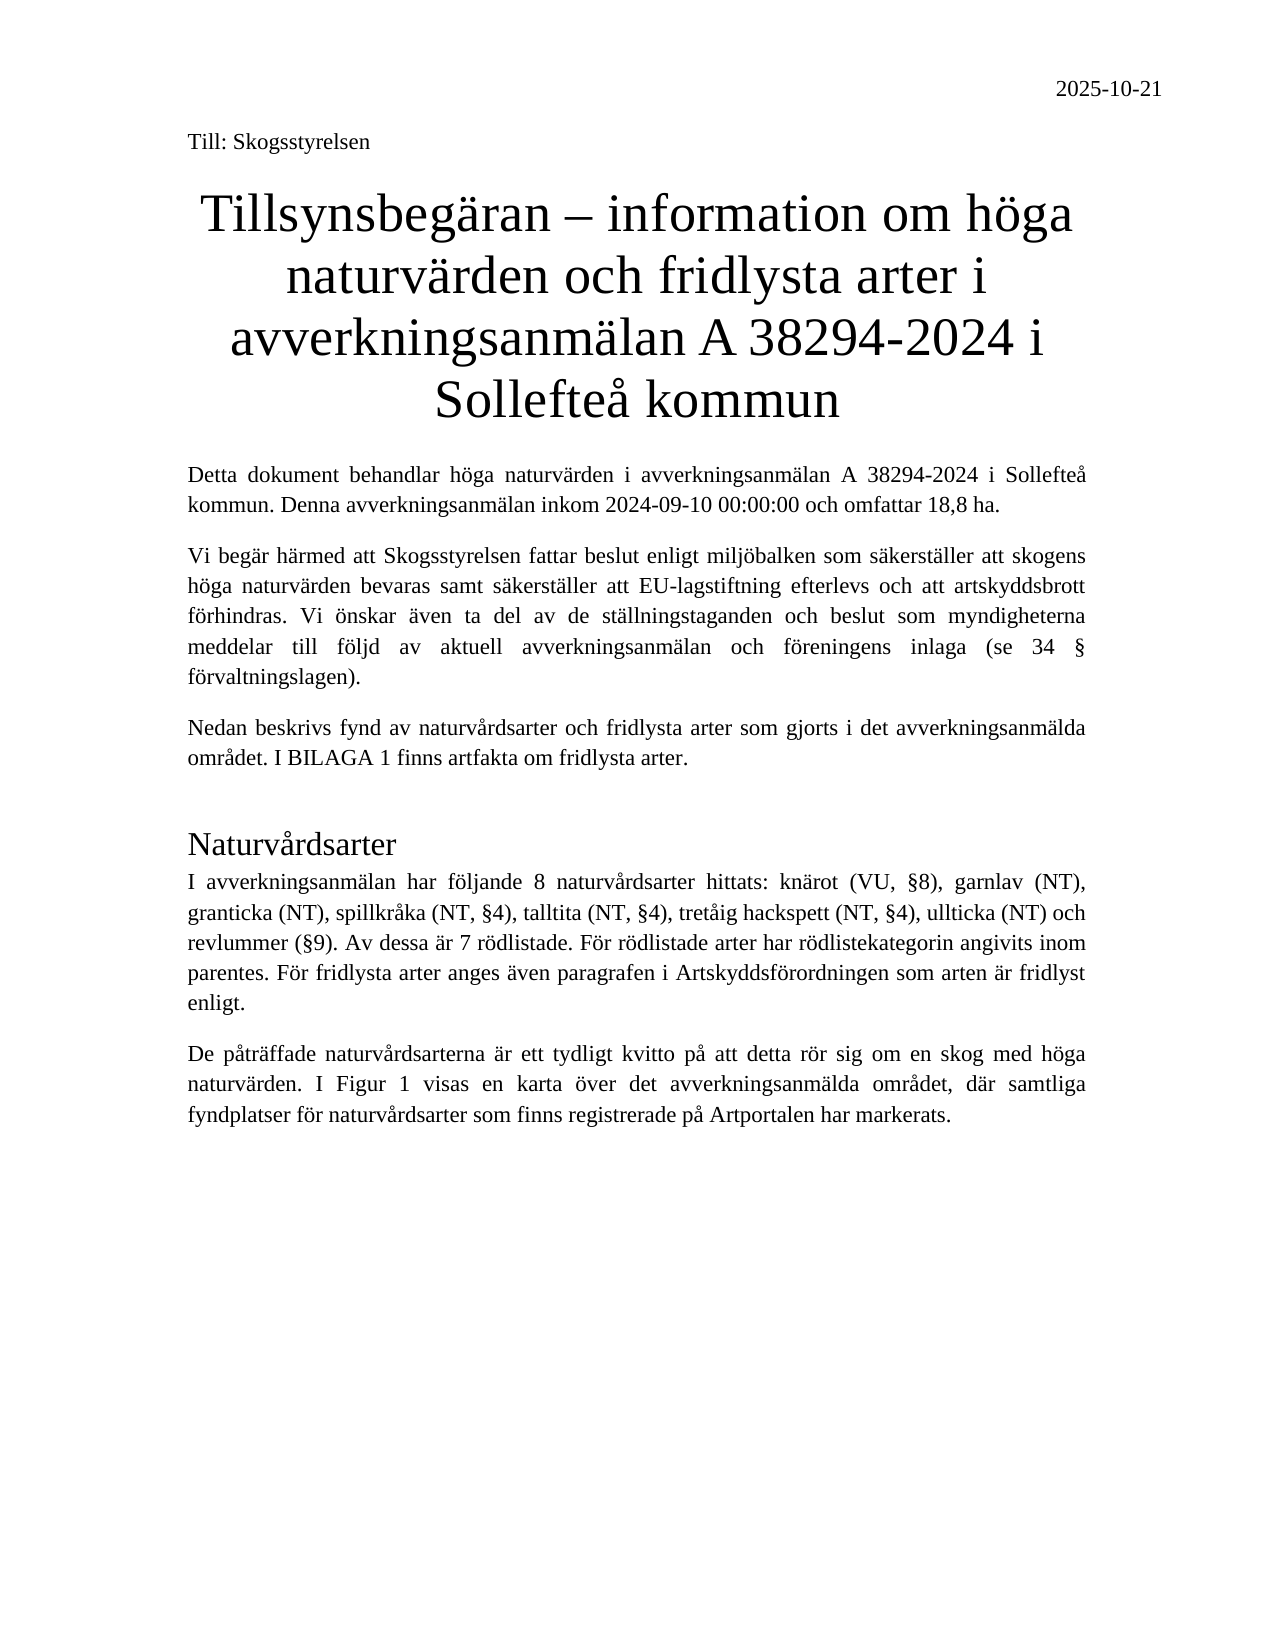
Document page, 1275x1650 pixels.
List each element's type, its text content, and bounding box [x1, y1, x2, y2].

title Tillsynsbegäran – information om höga naturvärden och fridlysta arter i avverkningsanmälan A 38294-2024 i Sollefteå kommun [187, 180, 1087, 429]
text Vi begär härmed att Skogsstyrelsen fattar beslut enligt miljöbalken som säkerställer att skogens höga naturvärden bevaras samt säkerställer att EU-lagstiftning efterlevs och att artskyddsbrott förhindras. Vi önskar även ta del av de ställningstaganden och beslut som myndigheterna meddelar till följd av aktuell avverkningsanmälan och föreningens inlaga (se 34 § förvaltningslagen). [187, 542, 1087, 689]
text De påträffade naturvårdsarterna är ett tydligt kvitto på att detta rör sig om en skog med höga naturvärden. I Figur 1 visas en karta över det avverkningsanmälda området, där samtliga fyndplatser för naturvårdsarter som finns registrerade på Artportalen har markerats. [187, 1040, 1087, 1127]
subtitle Naturvårdsarter [187, 824, 1087, 863]
text I avverkningsanmälan har följande 8 naturvårdsarter hittats: knärot (VU, §8), garnlav (NT), granticka (NT), spillkråka (NT, §4), talltita (NT, §4), tretåig hackspett (NT, §4), ullticka (NT) och revlummer (§9). Av dessa är 7 rödlistade. För rödlistade arter har rödlistekategorin angivits inom parentes. För fridlysta arter anges även paragrafen i Artskyddsförordningen som arten är fridlyst enligt. [187, 868, 1087, 1016]
text Detta dokument behandlar höga naturvärden i avverkningsanmälan A 38294-2024 i Sollefteå kommun. Denna avverkningsanmälan inkom 2024-09-10 00:00:00 och omfattar 18,8 ha. [187, 461, 1087, 517]
text Nedan beskrivs fynd av naturvårdsarter och fridlysta arter som gjorts i det avverkningsanmälda området. I BILAGA 1 finns artfakta om fridlysta arter. [187, 714, 1087, 771]
